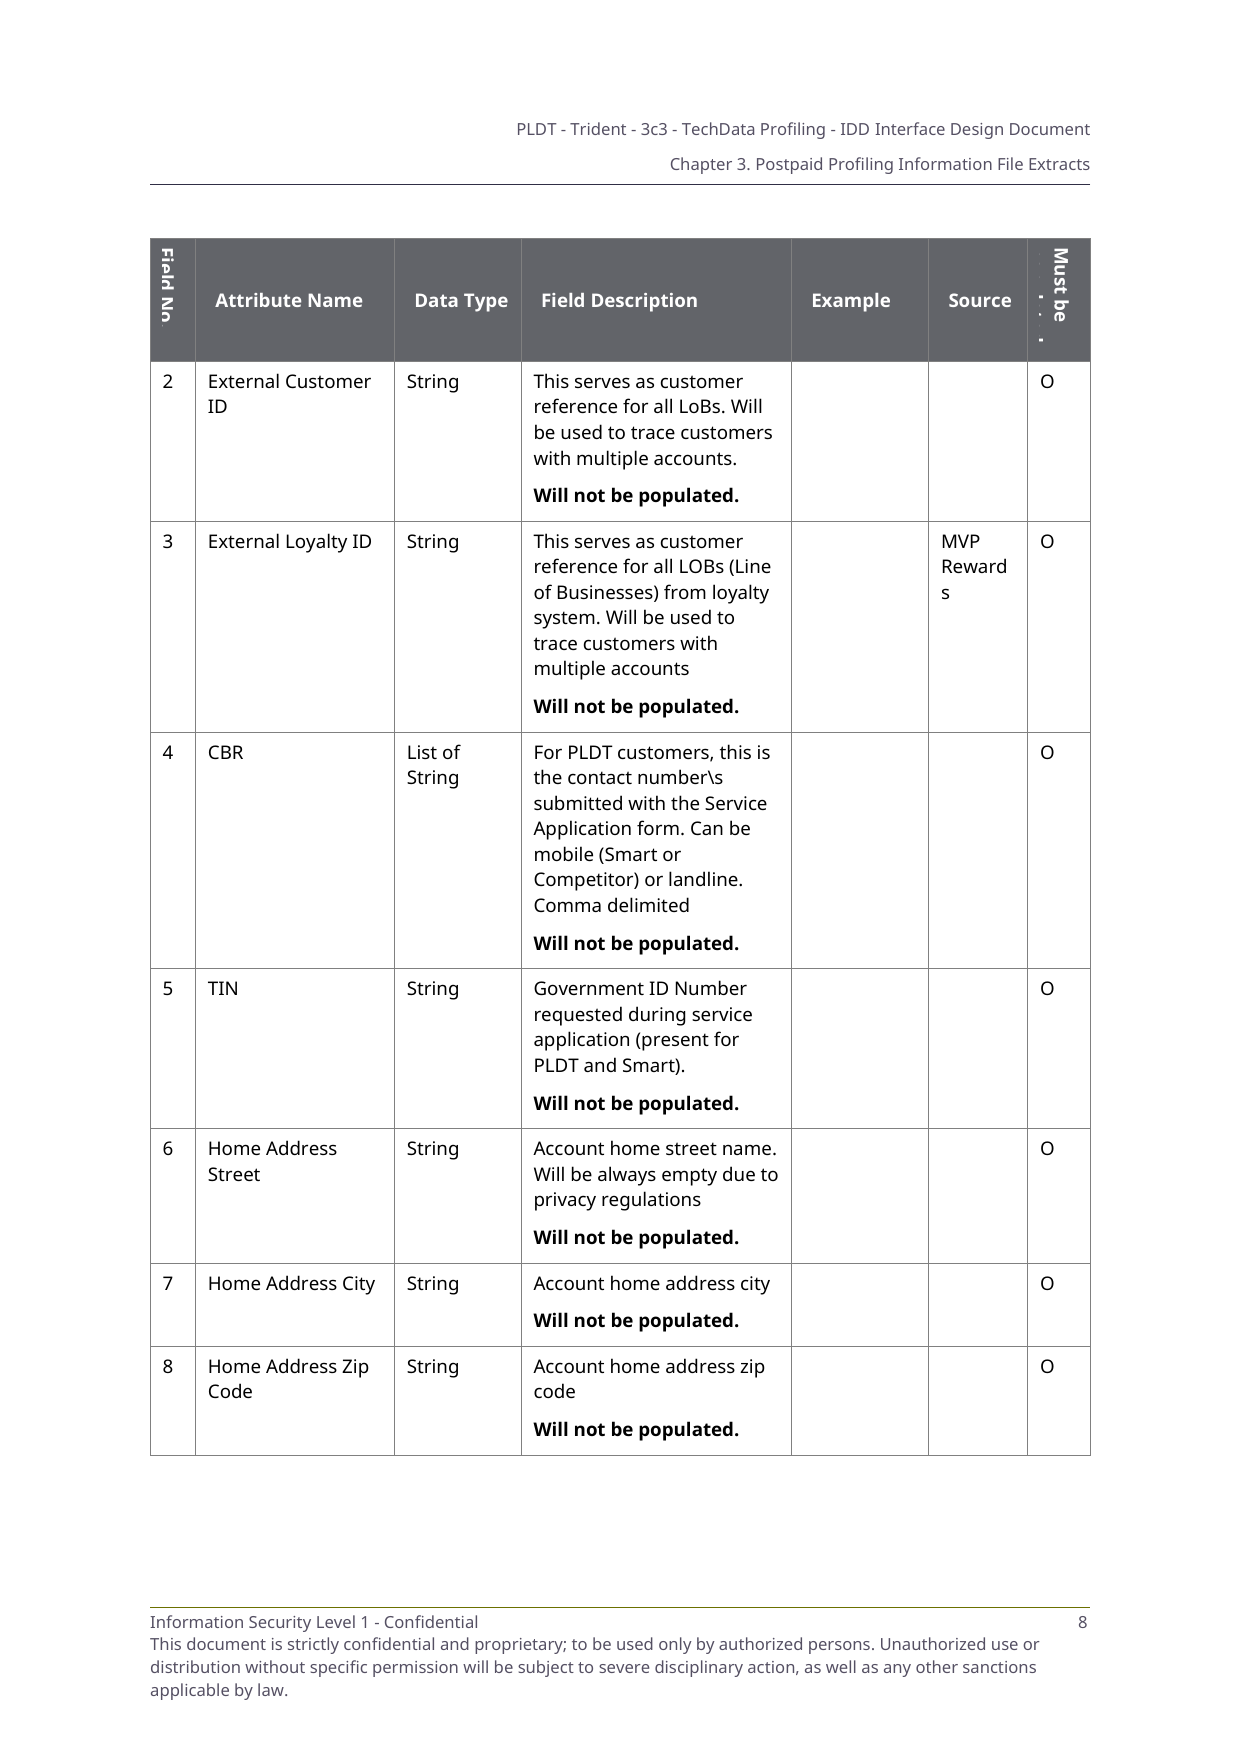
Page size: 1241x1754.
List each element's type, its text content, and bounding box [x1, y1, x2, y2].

table_cell [151, 1264, 195, 1346]
table_cell MVP Rewards [929, 522, 1027, 732]
table_header Must be populated [1028, 239, 1090, 361]
table_cell [151, 362, 195, 521]
table_cell Account home street name. Will be always empty due to privacy regulations Will not be populated. [522, 1129, 791, 1262]
table_cell [929, 362, 1027, 521]
table_cell O [1028, 362, 1090, 521]
table_header Field No. [151, 239, 195, 361]
table_cell CBR [196, 733, 394, 968]
table_cell [792, 733, 928, 968]
table_cell Account home address zip code Will not be populated. [522, 1347, 791, 1455]
table_cell External Loyalty ID [196, 522, 394, 732]
table_cell String [395, 1129, 521, 1262]
table_cell [929, 1129, 1027, 1262]
table_header Attribute Name [196, 239, 394, 361]
table_cell TIN [196, 969, 394, 1128]
table_header Example [792, 239, 928, 361]
table_cell [792, 362, 928, 521]
table_header Source [929, 239, 1027, 361]
table_cell [792, 1347, 928, 1455]
table_cell Home Address Zip Code [196, 1347, 394, 1455]
table_cell [929, 733, 1027, 968]
table_cell String [395, 1347, 521, 1455]
table_cell This serves as customer reference for all LoBs. Will be used to trace customers with multiple accounts. Will not be populated. [522, 362, 791, 521]
table_cell Government ID Number requested during service application (present for PLDT and Smart). Will not be populated. [522, 969, 791, 1128]
table_cell [151, 522, 195, 732]
table_cell Home Address City [196, 1264, 394, 1346]
table_cell This serves as customer reference for all LOBs (Line of Businesses) from loyalty system. Will be used to trace customers with multiple accounts Will not be populated. [522, 522, 791, 732]
table_cell String [395, 362, 521, 521]
table_cell [151, 1129, 195, 1262]
table_cell For PLDT customers, this is the contact number\s submitted with the Service Application form. Can be mobile (Smart or Competitor) or landline. Comma delimited Will not be populated. [522, 733, 791, 968]
table_cell [151, 969, 195, 1128]
table_cell [151, 1347, 195, 1455]
table_cell O [1028, 1347, 1090, 1455]
table_cell [929, 1347, 1027, 1455]
table_cell [929, 969, 1027, 1128]
table_cell String [395, 969, 521, 1128]
table_cell [792, 522, 928, 732]
table_cell O [1028, 522, 1090, 732]
table_cell O [1028, 1264, 1090, 1346]
table_cell String [395, 522, 521, 732]
table_cell External Customer ID [196, 362, 394, 521]
table_cell [151, 733, 195, 968]
table_cell Account home address city Will not be populated. [522, 1264, 791, 1346]
table_header Field Description [522, 239, 791, 361]
table_cell [792, 1129, 928, 1262]
table_header Data Type [395, 239, 521, 361]
table_cell Home Address Street [196, 1129, 394, 1262]
table_cell O [1028, 1129, 1090, 1262]
table_cell String [395, 1264, 521, 1346]
table_cell [929, 1264, 1027, 1346]
table_cell O [1028, 733, 1090, 968]
table_cell O [1028, 969, 1090, 1128]
table_cell List of String [395, 733, 521, 968]
table_cell [792, 1264, 928, 1346]
table_cell [792, 969, 928, 1128]
